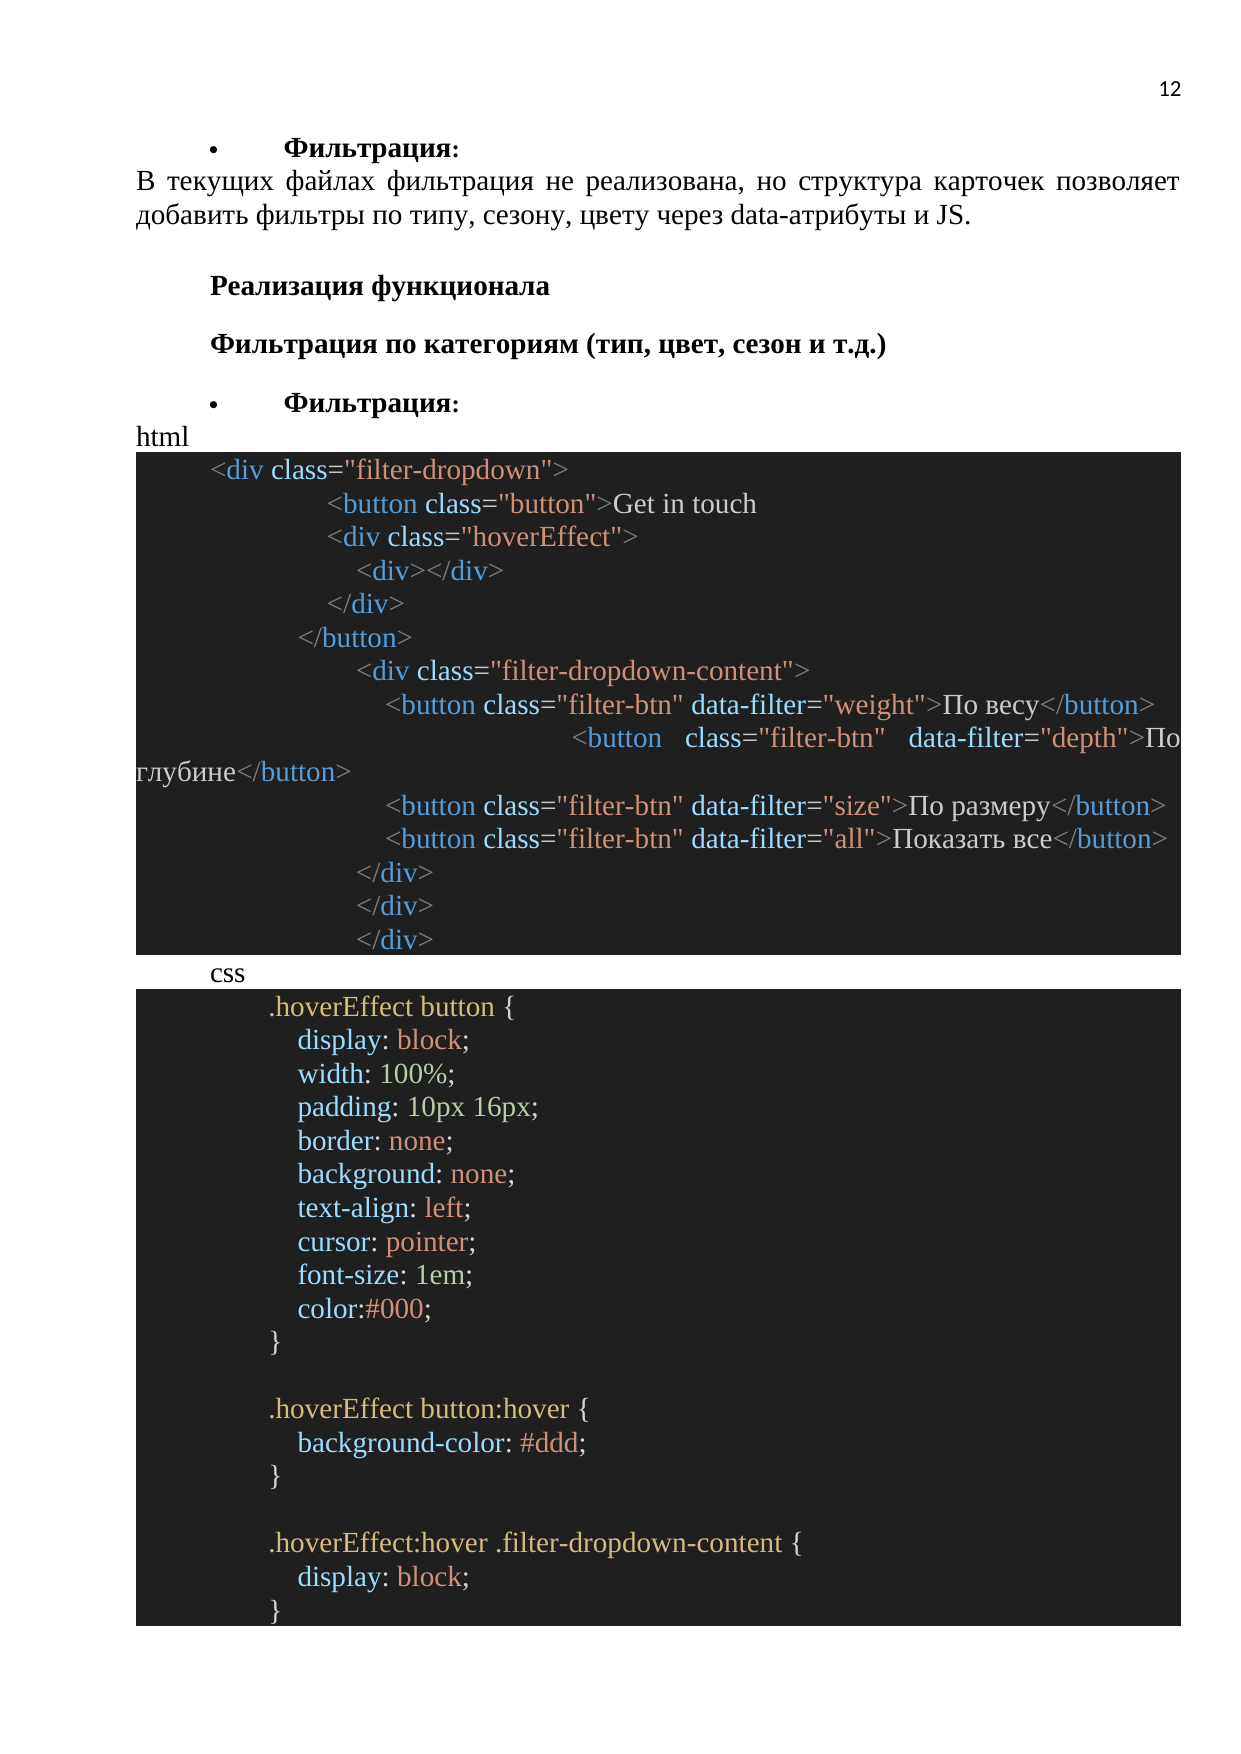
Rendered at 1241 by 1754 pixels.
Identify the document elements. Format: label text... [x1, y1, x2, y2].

text display: block; [136, 1559, 1181, 1593]
text <button class="filter-btn" data-filter="depth">По глубине</button> [136, 721, 1181, 788]
text .hoverEffect button:hover { [136, 1391, 1181, 1425]
text .hoverEffect button { [136, 989, 1181, 1022]
text <button class="button">Get in touch [136, 486, 1181, 519]
text width: 100%; [136, 1056, 1181, 1089]
text border: none; [136, 1123, 1181, 1157]
text } [136, 1324, 1181, 1358]
text <div class="filter-dropdown"> [136, 452, 1181, 486]
text color:#000; [136, 1291, 1181, 1324]
text <button class="filter-btn" data-filter="size">По размеру</button> [136, 788, 1181, 821]
text <div class="hoverEffect"> [136, 519, 1181, 553]
text .hoverEffect:hover .filter-dropdown-content { [136, 1526, 1181, 1559]
list Фильтрация: В текущих файлах фильтрация не реализована, но структура карточек позволяет добавить фильтры по типу, сезону, цвету через data-атрибуты и JS. [136, 130, 1181, 231]
text background: none; [136, 1157, 1181, 1190]
text <div></div> [136, 553, 1181, 586]
text css [136, 955, 1181, 989]
text </div> [136, 922, 1181, 955]
text <button class="filter-btn" data-filter="weight">По весу</button> [136, 687, 1181, 721]
list Фильтрация: html [136, 385, 1181, 452]
text <div class="filter-dropdown-content"> [136, 653, 1181, 687]
text cursor: pointer; [136, 1224, 1181, 1257]
text text-align: left; [136, 1190, 1181, 1224]
text padding: 10px 16px; [136, 1089, 1181, 1123]
text background-color: #ddd; [136, 1425, 1181, 1458]
text </div> [136, 888, 1181, 922]
text Фильтрация по категориям (тип, цвет, сезон и т.д.) [136, 327, 1181, 360]
text } [136, 1458, 1181, 1492]
text <button class="filter-btn" data-filter="all">Показать все</button> [136, 821, 1181, 855]
text </button> [136, 620, 1181, 653]
text font-size: 1em; [136, 1257, 1181, 1291]
text </div> [136, 855, 1181, 888]
text display: block; [136, 1022, 1181, 1056]
text } [136, 1593, 1181, 1626]
text </div> [136, 586, 1181, 620]
text Реализация функционала [136, 268, 1181, 302]
